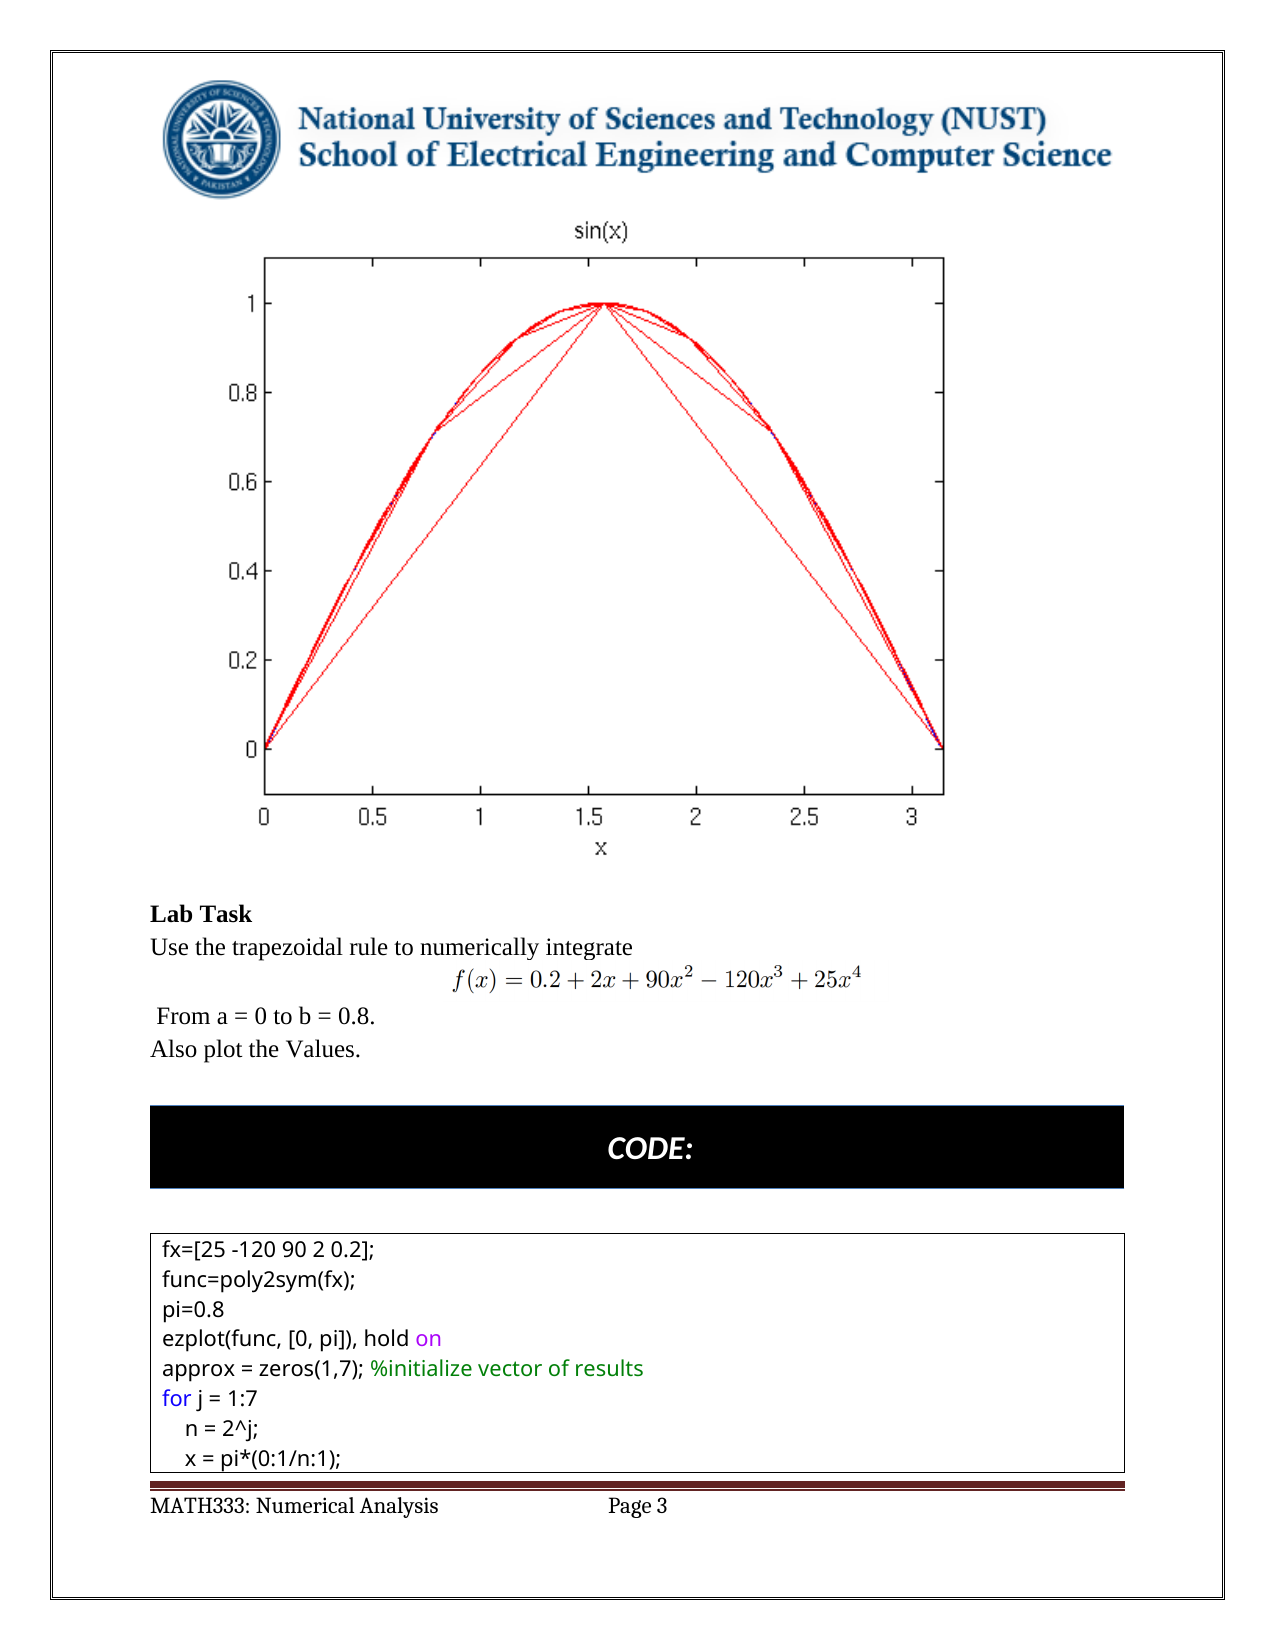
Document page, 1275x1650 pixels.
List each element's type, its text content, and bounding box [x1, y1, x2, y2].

text Use the trapezoidal rule to numerically integrate [150, 932, 1125, 960]
picture [442, 960, 889, 1002]
text Also plot the Values. [150, 1034, 1125, 1063]
text Lab Task [150, 899, 1125, 927]
text CODE: [150, 1106, 1124, 1188]
picture [150, 75, 1125, 866]
text From a = 0 to b = 0.8. [150, 1001, 1125, 1030]
